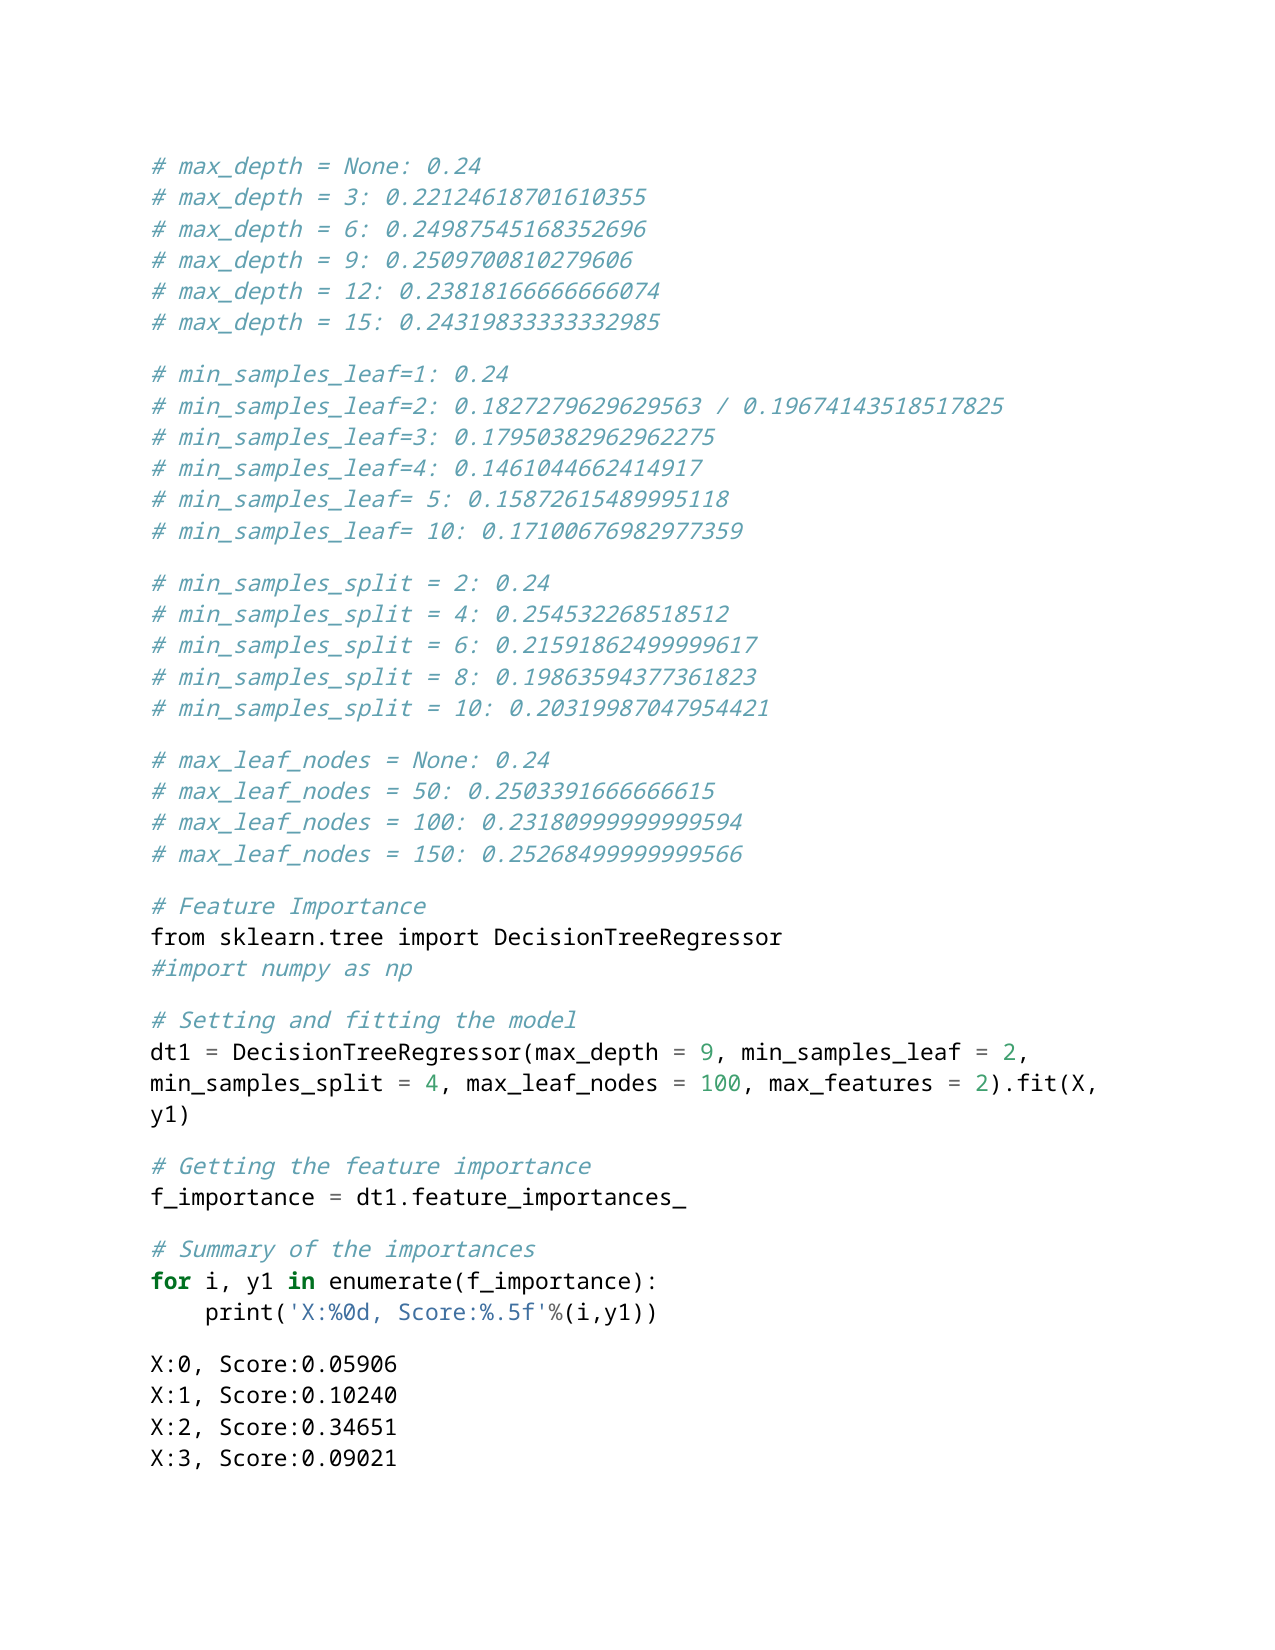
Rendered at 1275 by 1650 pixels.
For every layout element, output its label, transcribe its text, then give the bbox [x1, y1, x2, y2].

text # Getting the feature importance f_importance = dt1.feature_importances_ [150, 1150, 1125, 1212]
text # Feature Importance from sklearn.tree import DecisionTreeRegressor #import numpy as np [150, 889, 1125, 983]
text # min_samples_leaf=1: 0.24 # min_samples_leaf=2: 0.1827279629629563 / 0.19674143518517825 # min_samples_leaf=3: 0.17950382962962275 # min_samples_leaf=4: 0.1461044662414917 # min_samples_leaf= 5: 0.15872615489995118 # min_samples_leaf= 10: 0.17100676982977359 [150, 358, 1125, 546]
text # min_samples_split = 2: 0.24 # min_samples_split = 4: 0.254532268518512 # min_samples_split = 6: 0.21591862499999617 # min_samples_split = 8: 0.19863594377361823 # min_samples_split = 10: 0.20319987047954421 [150, 567, 1125, 723]
text # max_depth = None: 0.24 # max_depth = 3: 0.22124618701610355 # max_depth = 6: 0.24987545168352696 # max_depth = 9: 0.2509700810279606 # max_depth = 12: 0.23818166666666074 # max_depth = 15: 0.24319833333332985 [150, 150, 1125, 337]
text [150, 1348, 1125, 1473]
text # max_leaf_nodes = None: 0.24 # max_leaf_nodes = 50: 0.2503391666666615 # max_leaf_nodes = 100: 0.23180999999999594 # max_leaf_nodes = 150: 0.25268499999999566 [150, 744, 1125, 869]
text # Setting and fitting the model dt1 = DecisionTreeRegressor(max_depth = 9, min_samples_leaf = 2, min_samples_split = 4, max_leaf_nodes = 100, max_features = 2).fit(X, y1) [150, 1004, 1125, 1129]
text # Summary of the importances for i, y1 in enumerate(f_importance): print('X:%0d, Score:%.5f'%(i,y1)) [150, 1233, 1125, 1327]
